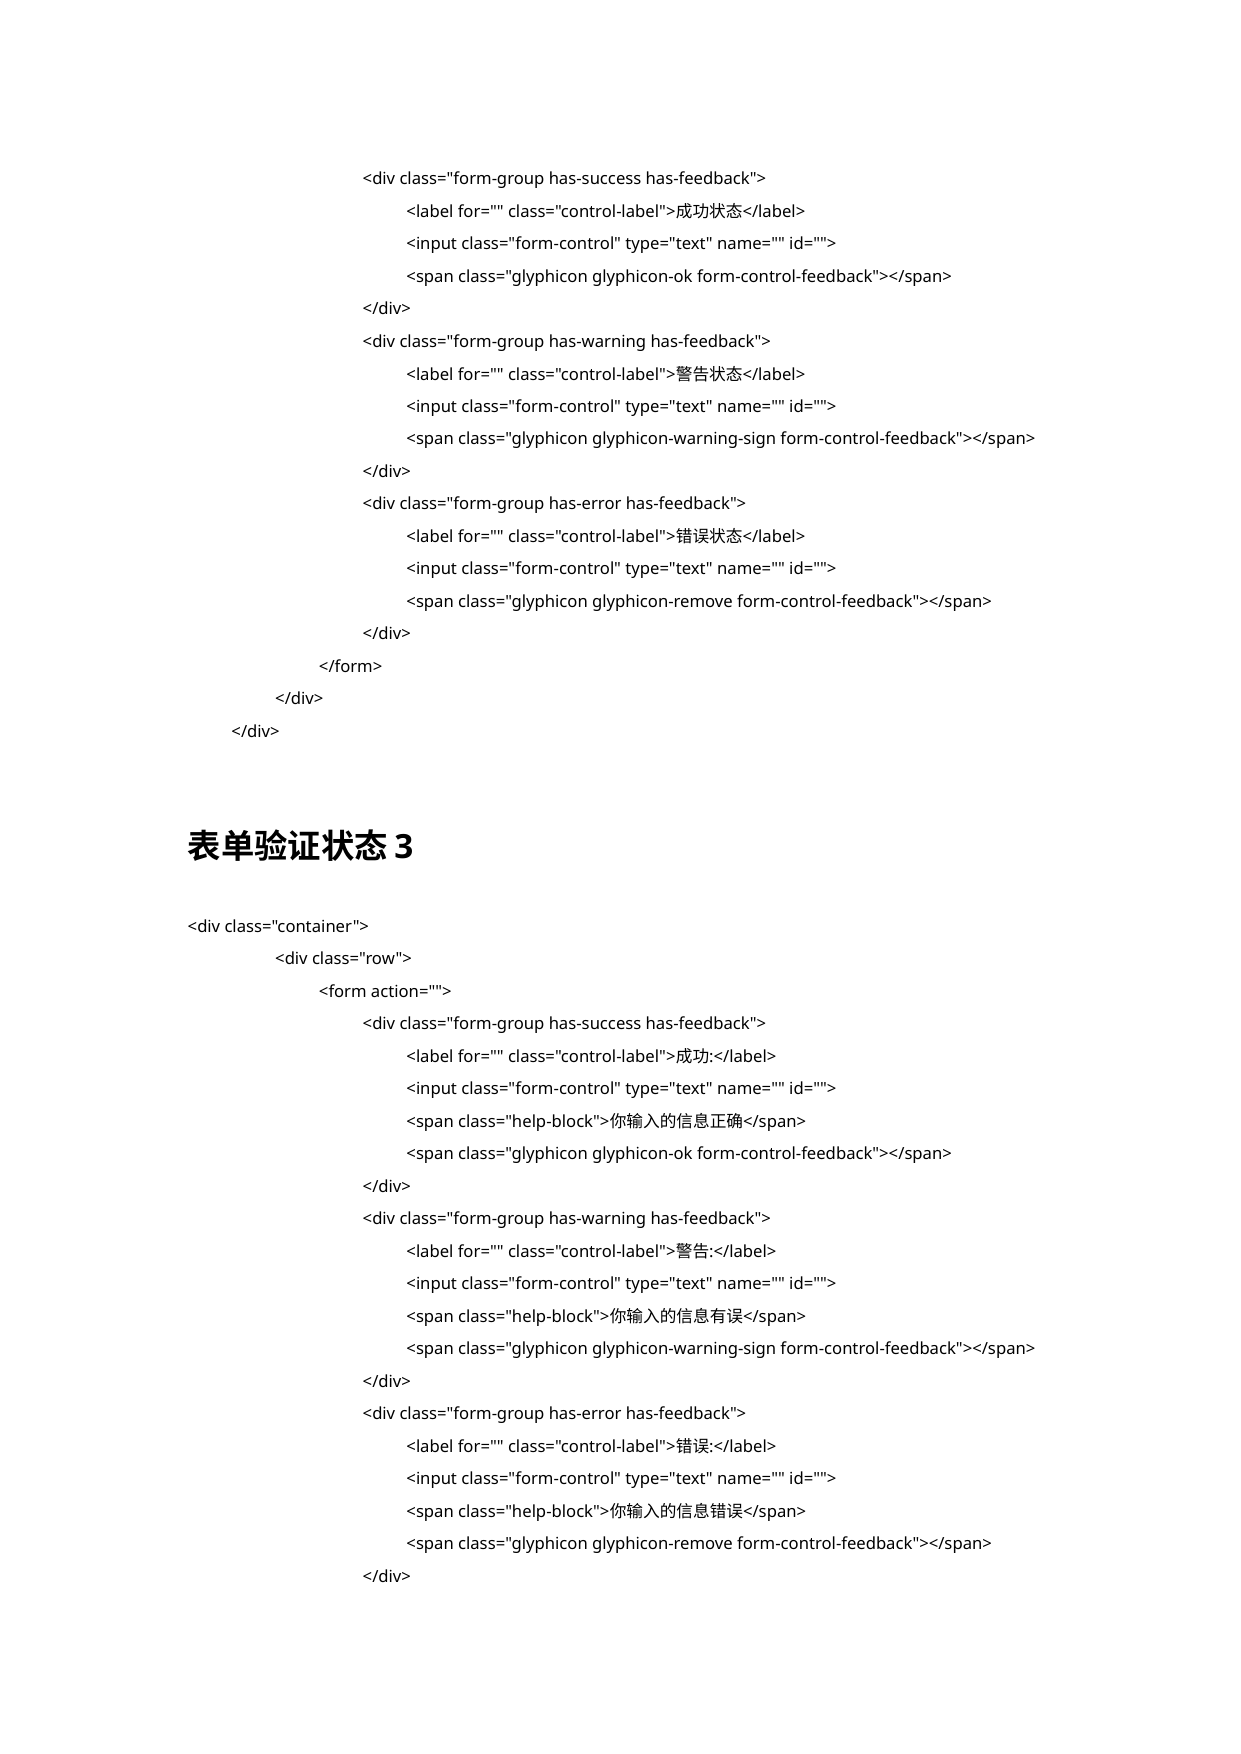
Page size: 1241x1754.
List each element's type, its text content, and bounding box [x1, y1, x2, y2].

text <div class="form-group has-error has-feedback"> [187, 1397, 1053, 1429]
text </div> [187, 454, 1053, 487]
text <span class="help-block">你输入的信息正确</span> [187, 1104, 1053, 1137]
text <input class="form-control" type="text" name="" id=""> [187, 227, 1053, 259]
text <span class="glyphicon glyphicon-remove form-control-feedback"></span> [187, 1527, 1053, 1559]
text <label for="" class="control-label">警告:</label> [187, 1234, 1053, 1267]
text <span class="help-block">你输入的信息有误</span> [187, 1299, 1053, 1332]
text </div> [187, 1559, 1053, 1592]
text <label for="" class="control-label">成功:</label> [187, 1039, 1053, 1072]
text </form> [187, 649, 1053, 682]
text <div class="form-group has-success has-feedback"> [187, 1007, 1053, 1039]
text <label for="" class="control-label">成功状态</label> [187, 194, 1053, 227]
text <label for="" class="control-label">警告状态</label> [187, 357, 1053, 389]
text </div> [187, 682, 1053, 714]
text <span class="glyphicon glyphicon-warning-sign form-control-feedback"></span> [187, 422, 1053, 454]
text <span class="glyphicon glyphicon-warning-sign form-control-feedback"></span> [187, 1332, 1053, 1364]
text <div class="form-group has-success has-feedback"> [187, 162, 1053, 194]
text </div> [187, 1169, 1053, 1202]
text <input class="form-control" type="text" name="" id=""> [187, 552, 1053, 584]
text </div> [187, 714, 1053, 747]
text <input class="form-control" type="text" name="" id=""> [187, 1462, 1053, 1494]
text <div class="form-group has-warning has-feedback"> [187, 324, 1053, 357]
text <div class="container"> [187, 909, 1053, 942]
text <input class="form-control" type="text" name="" id=""> [187, 389, 1053, 422]
text <span class="glyphicon glyphicon-remove form-control-feedback"></span> [187, 584, 1053, 617]
text <div class="form-group has-error has-feedback"> [187, 487, 1053, 519]
text </div> [187, 292, 1053, 324]
text 表单验证状态3 [187, 812, 1053, 877]
text <div class="form-group has-warning has-feedback"> [187, 1202, 1053, 1234]
text <label for="" class="control-label">错误:</label> [187, 1429, 1053, 1462]
text </div> [187, 617, 1053, 649]
text <span class="glyphicon glyphicon-ok form-control-feedback"></span> [187, 259, 1053, 292]
text </div> [187, 1364, 1053, 1397]
text <div class="row"> [187, 942, 1053, 974]
text <input class="form-control" type="text" name="" id=""> [187, 1072, 1053, 1104]
text <label for="" class="control-label">错误状态</label> [187, 519, 1053, 552]
text <span class="help-block">你输入的信息错误</span> [187, 1494, 1053, 1527]
text <form action=""> [187, 974, 1053, 1007]
text <input class="form-control" type="text" name="" id=""> [187, 1267, 1053, 1299]
text <span class="glyphicon glyphicon-ok form-control-feedback"></span> [187, 1137, 1053, 1169]
